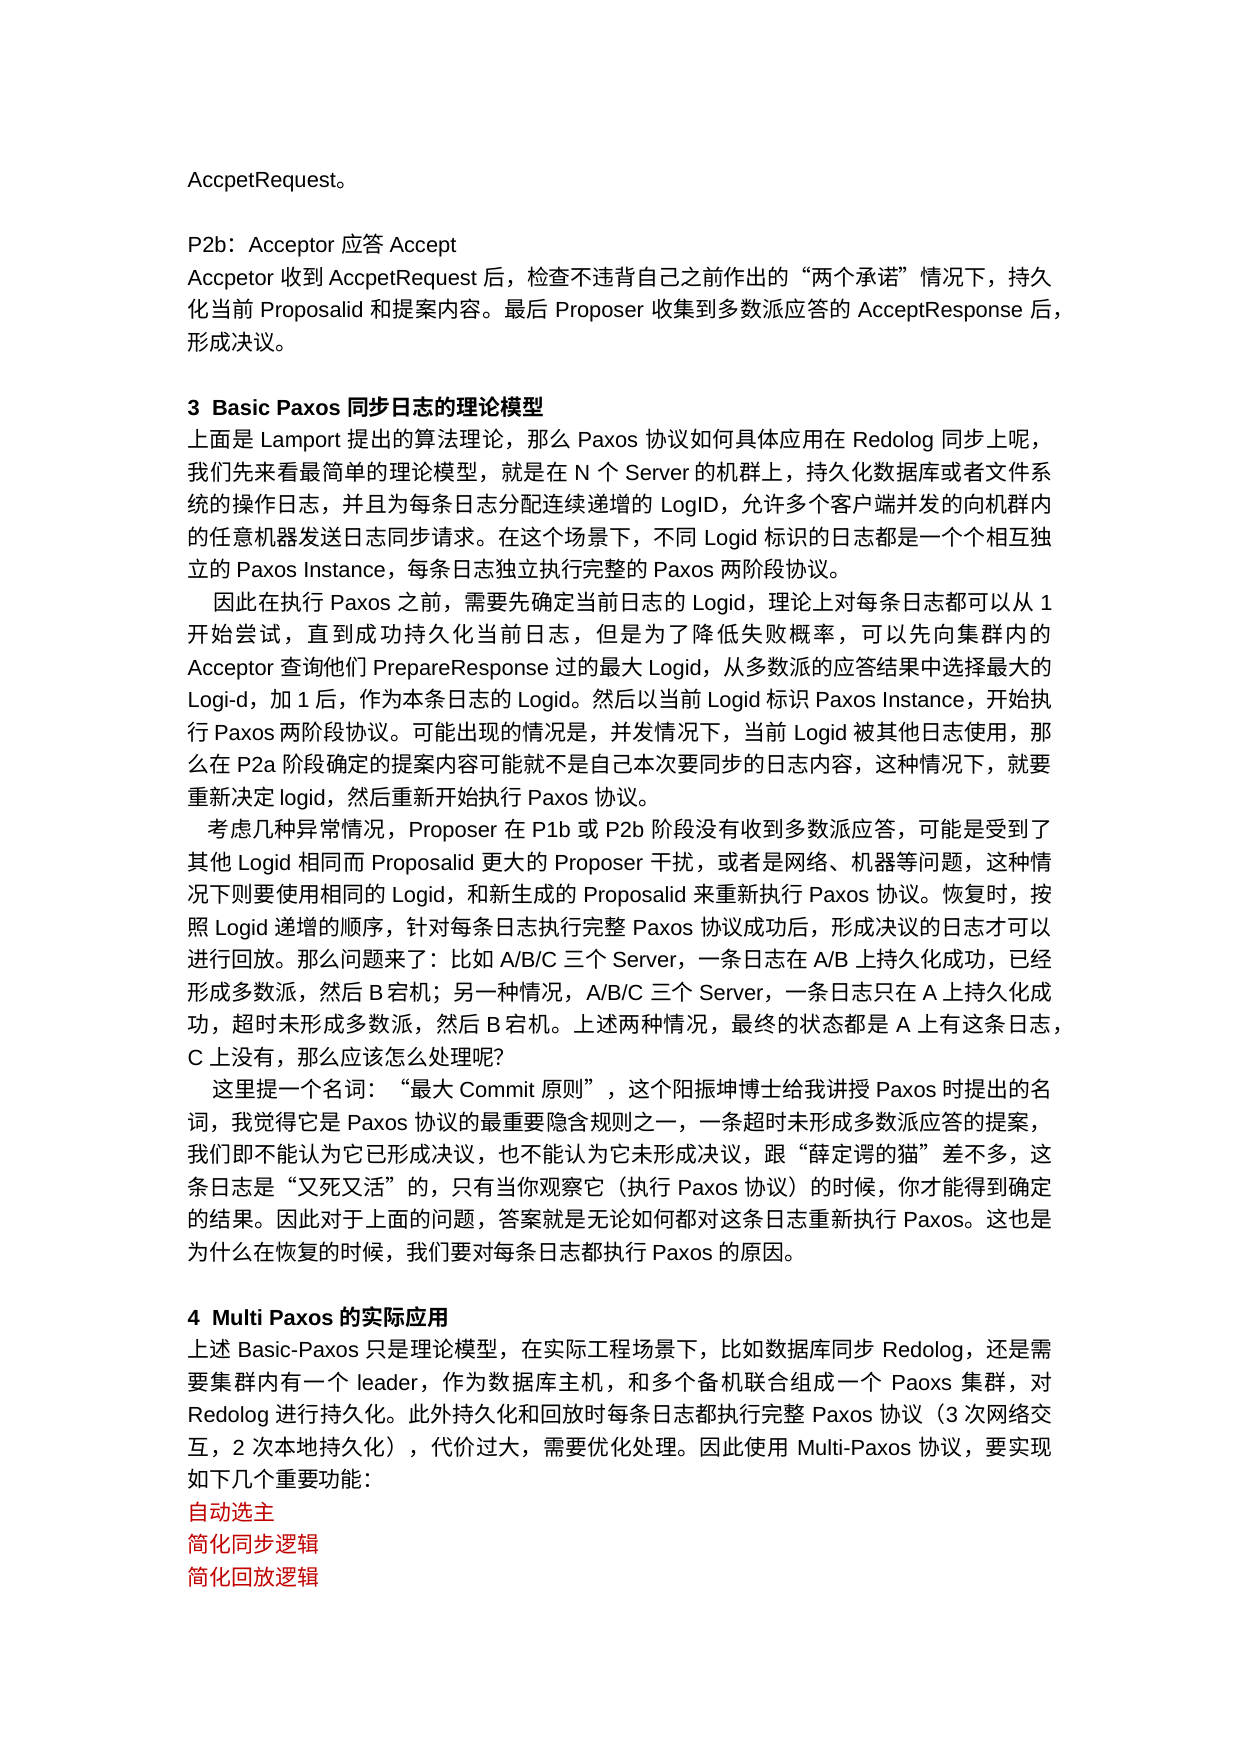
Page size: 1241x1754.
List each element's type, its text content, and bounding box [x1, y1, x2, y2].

list Accpetor 收到 AccpetRequest 后，检查不违背自己之前作出的“两个承诺”情况下，持久化当前 Proposalid 和提案内容。最后 Proposer 收集到多数派应答的 AcceptResponse 后，形成决议。 [187, 259, 1053, 357]
list P2b：Acceptor 应答 Accept [187, 227, 1053, 259]
list 因此在执行 Paxos 之前，需要先确定当前日志的 Logid，理论上对每条日志都可以从 1 开始尝试，直到成功持久化当前日志，但是为了降低失败概率，可以先向集群内的 Acceptor 查询他们 PrepareResponse 过的最大 Logid，从多数派的应答结果中选择最大的 Logi-d，加 1 后，作为本条日志的 Logid。然后以当前 Logid 标识 Paxos Instance，开始执行Paxos两阶段协议。可能出现的情况是，并发情况下，当前 Logid 被其他日志使用，那么在 P2a 阶段确定的提案内容可能就不是自己本次要同步的日志内容，这种情况下，就要重新决定logid，然后重新开始执行 Paxos 协议。 [187, 584, 1053, 812]
list 上面是 Lamport 提出的算法理论，那么 Paxos 协议如何具体应用在 Redolog 同步上呢，我们先来看最简单的理论模型，就是在 N 个 Server的机群上，持久化数据库或者文件系统的操作日志，并且为每条日志分配连续递增的 LogID，允许多个客户端并发的向机群内的任意机器发送日志同步请求。在这个场景下，不同 Logid 标识的日志都是一个个相互独立的 Paxos Instance，每条日志独立执行完整的 Paxos 两阶段协议。 [187, 422, 1053, 584]
list 简化同步逻辑 [187, 1527, 1053, 1559]
list 自动选主 [187, 1494, 1053, 1527]
list 4 Multi Paxos 的实际应用 [187, 1299, 1053, 1332]
list 上述 Basic-Paxos 只是理论模型，在实际工程场景下，比如数据库同步 Redolog，还是需要集群内有一个 leader，作为数据库主机，和多个备机联合组成一个 Paoxs 集群，对 Redolog 进行持久化。此外持久化和回放时每条日志都执行完整 Paxos 协议（3 次网络交互，2 次本地持久化），代价过大，需要优化处理。因此使用 Multi-Paxos 协议，要实现如下几个重要功能： [187, 1332, 1053, 1494]
list 简化回放逻辑 [187, 1559, 1053, 1592]
list 3 Basic Paxos 同步日志的理论模型 [187, 389, 1053, 422]
list 这里提一个名词：“最大 Commit 原则”，这个阳振坤博士给我讲授 Paxos 时提出的名词，我觉得它是 Paxos 协议的最重要隐含规则之一，一条超时未形成多数派应答的提案，我们即不能认为它已形成决议，也不能认为它未形成决议，跟“薛定谔的猫”差不多，这条日志是“又死又活”的，只有当你观察它（执行 Paxos 协议）的时候，你才能得到确定的结果。因此对于上面的问题，答案就是无论如何都对这条日志重新执行 Paxos。这也是为什么在恢复的时候，我们要对每条日志都执行 Paxos 的原因。 [187, 1072, 1053, 1267]
list 考虑几种异常情况，Proposer 在 P1b 或 P2b 阶段没有收到多数派应答，可能是受到了其他 Logid 相同而 Proposalid 更大的 Proposer 干扰，或者是网络、机器等问题，这种情况下则要使用相同的 Logid，和新生成的 Proposalid 来重新执行 Paxos 协议。恢复时，按照 Logid 递增的顺序，针对每条日志执行完整 Paxos 协议成功后，形成决议的日志才可以进行回放。那么问题来了：比如 A/B/C 三个 Server，一条日志在 A/B 上持久化成功，已经形成多数派，然后B宕机；另一种情况，A/B/C 三个 Server，一条日志只在A 上持久化成功，超时未形成多数派，然后B宕机。上述两种情况，最终的状态都是 A 上有这条日志，C 上没有，那么应该怎么处理呢？ [187, 812, 1053, 1072]
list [187, 162, 1053, 194]
